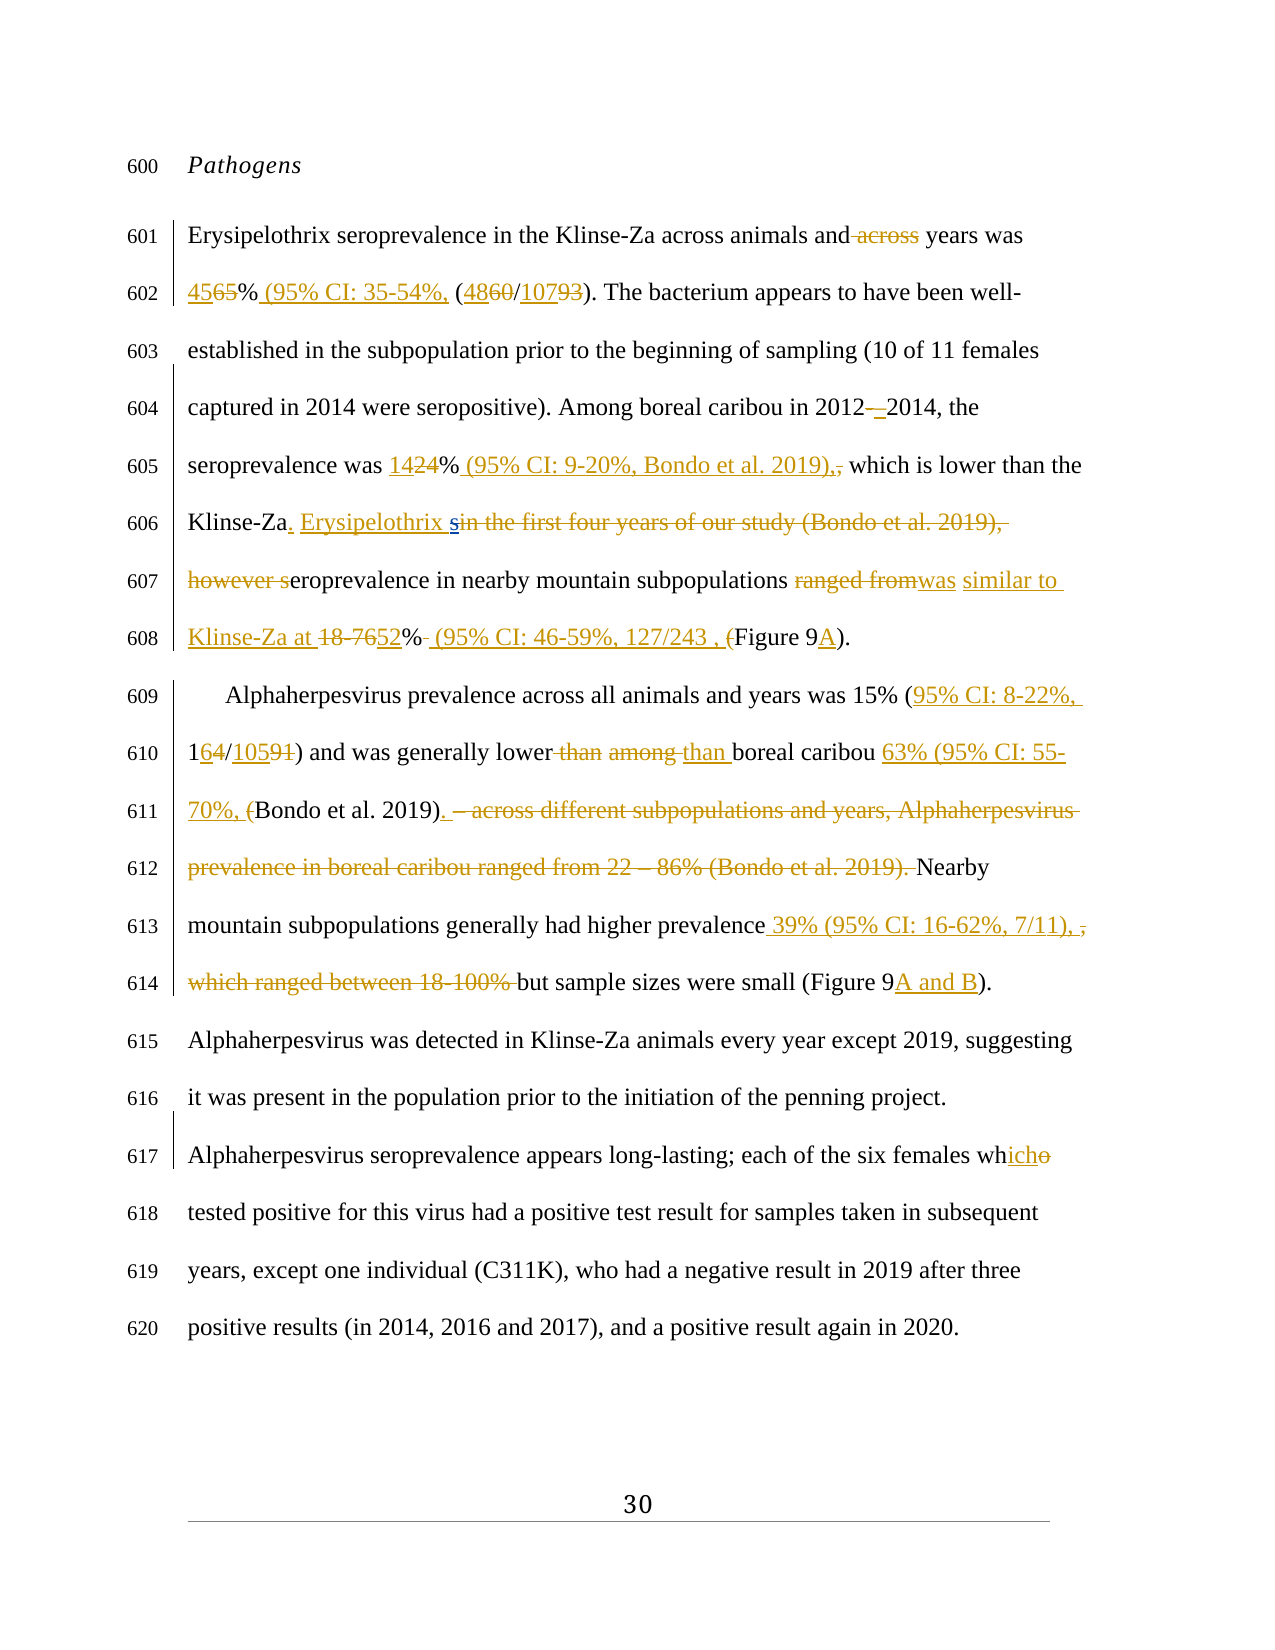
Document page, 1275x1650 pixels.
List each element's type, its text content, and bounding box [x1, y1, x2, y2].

text Erysipelothrix seroprevalence in the Klinse-Za across animals and years was % (/). The bacterium appears to have been well-established in the subpopulation prior to the beginning of sampling (10 of 11 females captured in 2014 were seropositive). Among boreal caribou in 20122014, the seroprevalence was % which is lower than the Klinse-Za eroprevalence in nearby mountain subpopulations %). [187, 220, 1087, 651]
text Alphaherpesvirus prevalence across all animals and years was 15% (1/) and was generally lower boreal caribou Bondo et al. 2019)Nearby mountain subpopulations generally had higher prevalencebut sample sizes were small (). Alphaherpesvirus was detected in Klinse-Za animals every year except 2019, suggesting it was present in the population prior to the initiation of the penning project. Alphaherpesvirus seroprevalence appears long-lasting; each of the six females wh tested positive for this virus had a positive test result for samples taken in subsequent years, except one individual (C311K), who had a negative result in 2019 after three positive results (in 2014, 2016 and 2017), and a positive result again in 2020. [187, 680, 1087, 1341]
subtitle Pathogens [187, 150, 1087, 179]
